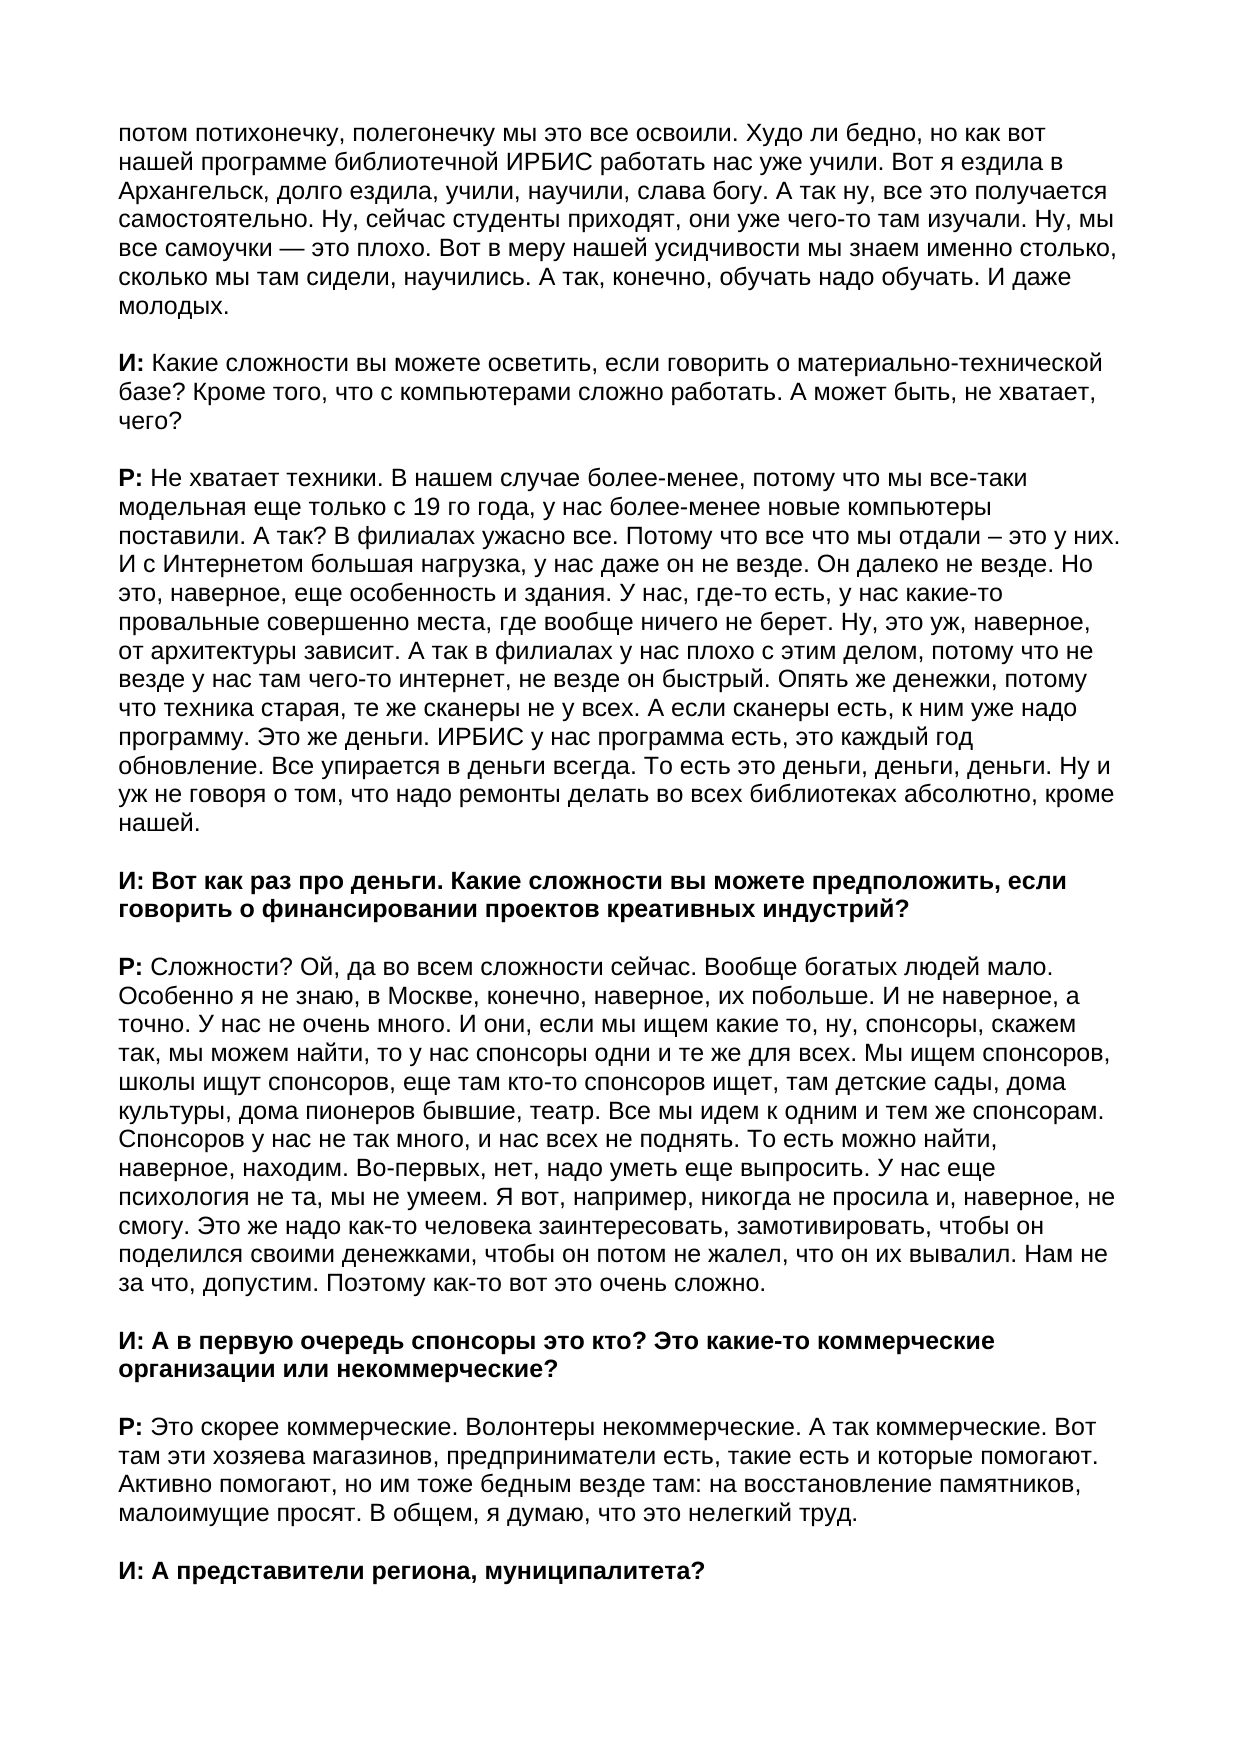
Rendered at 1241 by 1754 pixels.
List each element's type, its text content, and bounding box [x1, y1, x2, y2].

text И: А представители региона, муниципалитета? [118, 1556, 1122, 1584]
text И: А в первую очередь спонсоры это кто? Это какие-то коммерческие организации или некоммерческие? [118, 1326, 1122, 1383]
text Р: Сложности? Ой, да во всем сложности сейчас. Вообще богатых людей мало. Особенно я не знаю, в Москве, конечно, наверное, их побольше. И не наверное, а точно. У нас не очень много. И они, если мы ищем какие то, ну, спонсоры, скажем так, мы можем найти, то у нас спонсоры одни и те же для всех. Мы ищем спонсоров, школы ищут спонсоров, еще там кто-то спонсоров ищет, там детские сады, дома культуры, дома пионеров бывшие, театр. Все мы идем к одним и тем же спонсорам. Спонсоров у нас не так много, и нас всех не поднять. То есть можно найти, наверное, находим. Во-первых, нет, надо уметь еще выпросить. У нас еще психология не та, мы не умеем. Я вот, например, никогда не просила и, наверное, не смогу. Это же надо как-то человека заинтересовать, замотивировать, чтобы он поделился своими денежками, чтобы он потом не жалел, что он их вывалил. Нам не за что, допустим. Поэтому как-то вот это очень сложно. [118, 952, 1122, 1297]
text Р: Это скорее коммерческие. Волонтеры некоммерческие. А так коммерческие. Вот там эти хозяева магазинов, предприниматели есть, такие есть и которые помогают. Активно помогают, но им тоже бедным везде там: на восстановление памятников, малоимущие просят. В общем, я думаю, что это нелегкий труд. [118, 1412, 1122, 1527]
text Р: Не хватает техники. В нашем случае более-менее, потому что мы все-таки модельная еще только с 19 го года, у нас более-менее новые компьютеры поставили. А так? В филиалах ужасно все. Потому что все что мы отдали – это у них. И с Интернетом большая нагрузка, у нас даже он не везде. Он далеко не везде. Но это, наверное, еще особенность и здания. У нас, где-то есть, у нас какие-то провальные совершенно места, где вообще ничего не берет. Ну, это уж, наверное, от архитектуры зависит. А так в филиалах у нас плохо с этим делом, потому что не везде у нас там чего-то интернет, не везде он быстрый. Опять же денежки, потому что техника старая, те же сканеры не у всех. А если сканеры есть, к ним уже надо программу. Это же деньги. ИРБИС у нас программа есть, это каждый год обновление. Все упирается в деньги всегда. То есть это деньги, деньги, деньги. Ну и уж не говоря о том, что надо ремонты делать во всех библиотеках абсолютно, кроме нашей. [118, 463, 1122, 837]
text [118, 118, 1122, 319]
text И: Какие сложности вы можете осветить, если говорить о материально-технической базе? Кроме того, что с компьютерами сложно работать. А может быть, не хватает, чего? [118, 348, 1122, 434]
text И: Вот как раз про деньги. Какие сложности вы можете предположить, если говорить о финансировании проектов креативных индустрий? [118, 866, 1122, 923]
